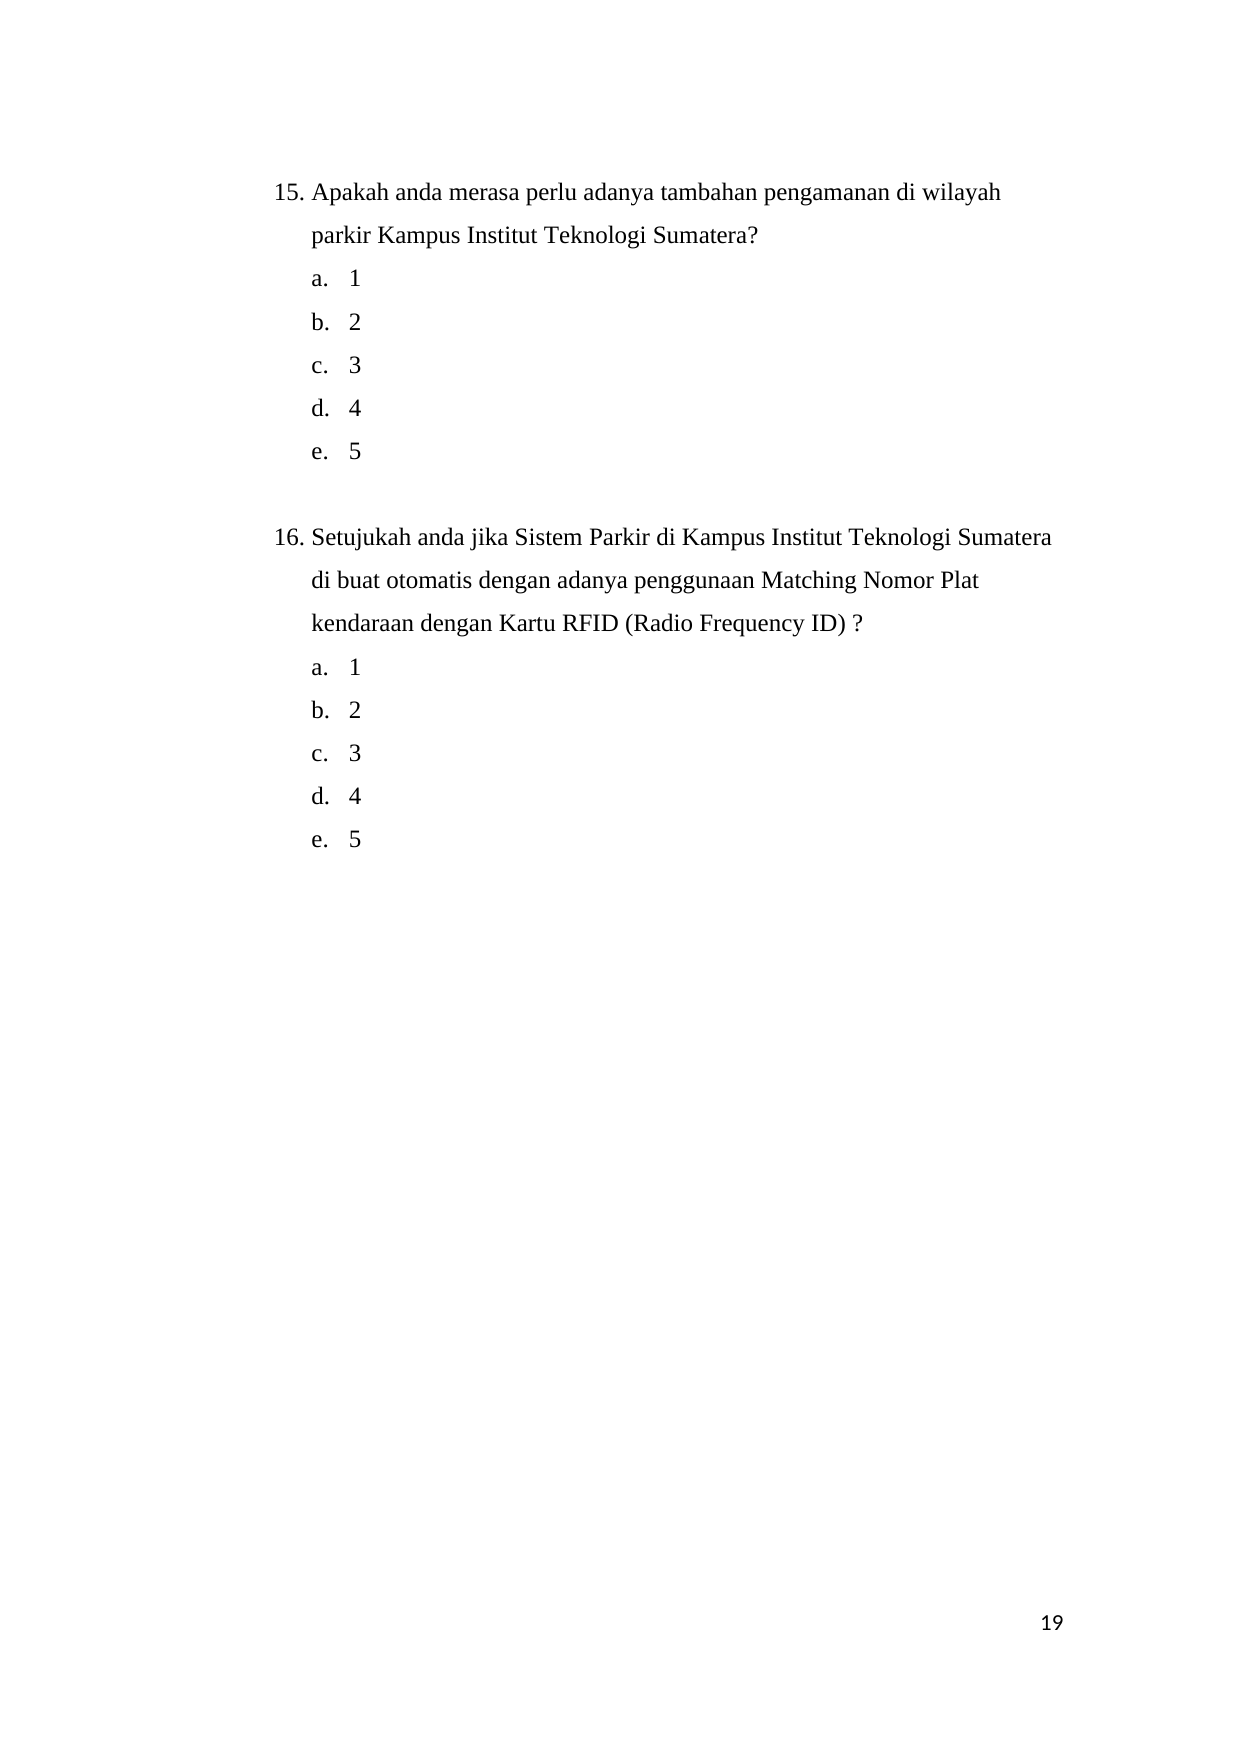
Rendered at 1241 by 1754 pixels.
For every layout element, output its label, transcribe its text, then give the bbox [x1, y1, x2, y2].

list 4 [311, 393, 1063, 422]
list 5 [311, 824, 1063, 853]
list 3 [311, 350, 1063, 378]
list 1 [311, 263, 1063, 292]
list 3 [311, 738, 1063, 767]
list 4 [311, 781, 1063, 810]
list Apakah anda merasa perlu adanya tambahan pengamanan di wilayah parkir Kampus Institut Teknologi Sumatera? [274, 177, 1063, 249]
list 2 [311, 307, 1063, 335]
list Setujukah anda jika Sistem Parkir di Kampus Institut Teknologi Sumatera di buat otomatis dengan adanya penggunaan Matching Nomor Plat kendaraan dengan Kartu RFID (Radio Frequency ID) ? [274, 522, 1063, 637]
list 5 [311, 436, 1063, 465]
list 1 [311, 652, 1063, 680]
list 2 [311, 695, 1063, 723]
